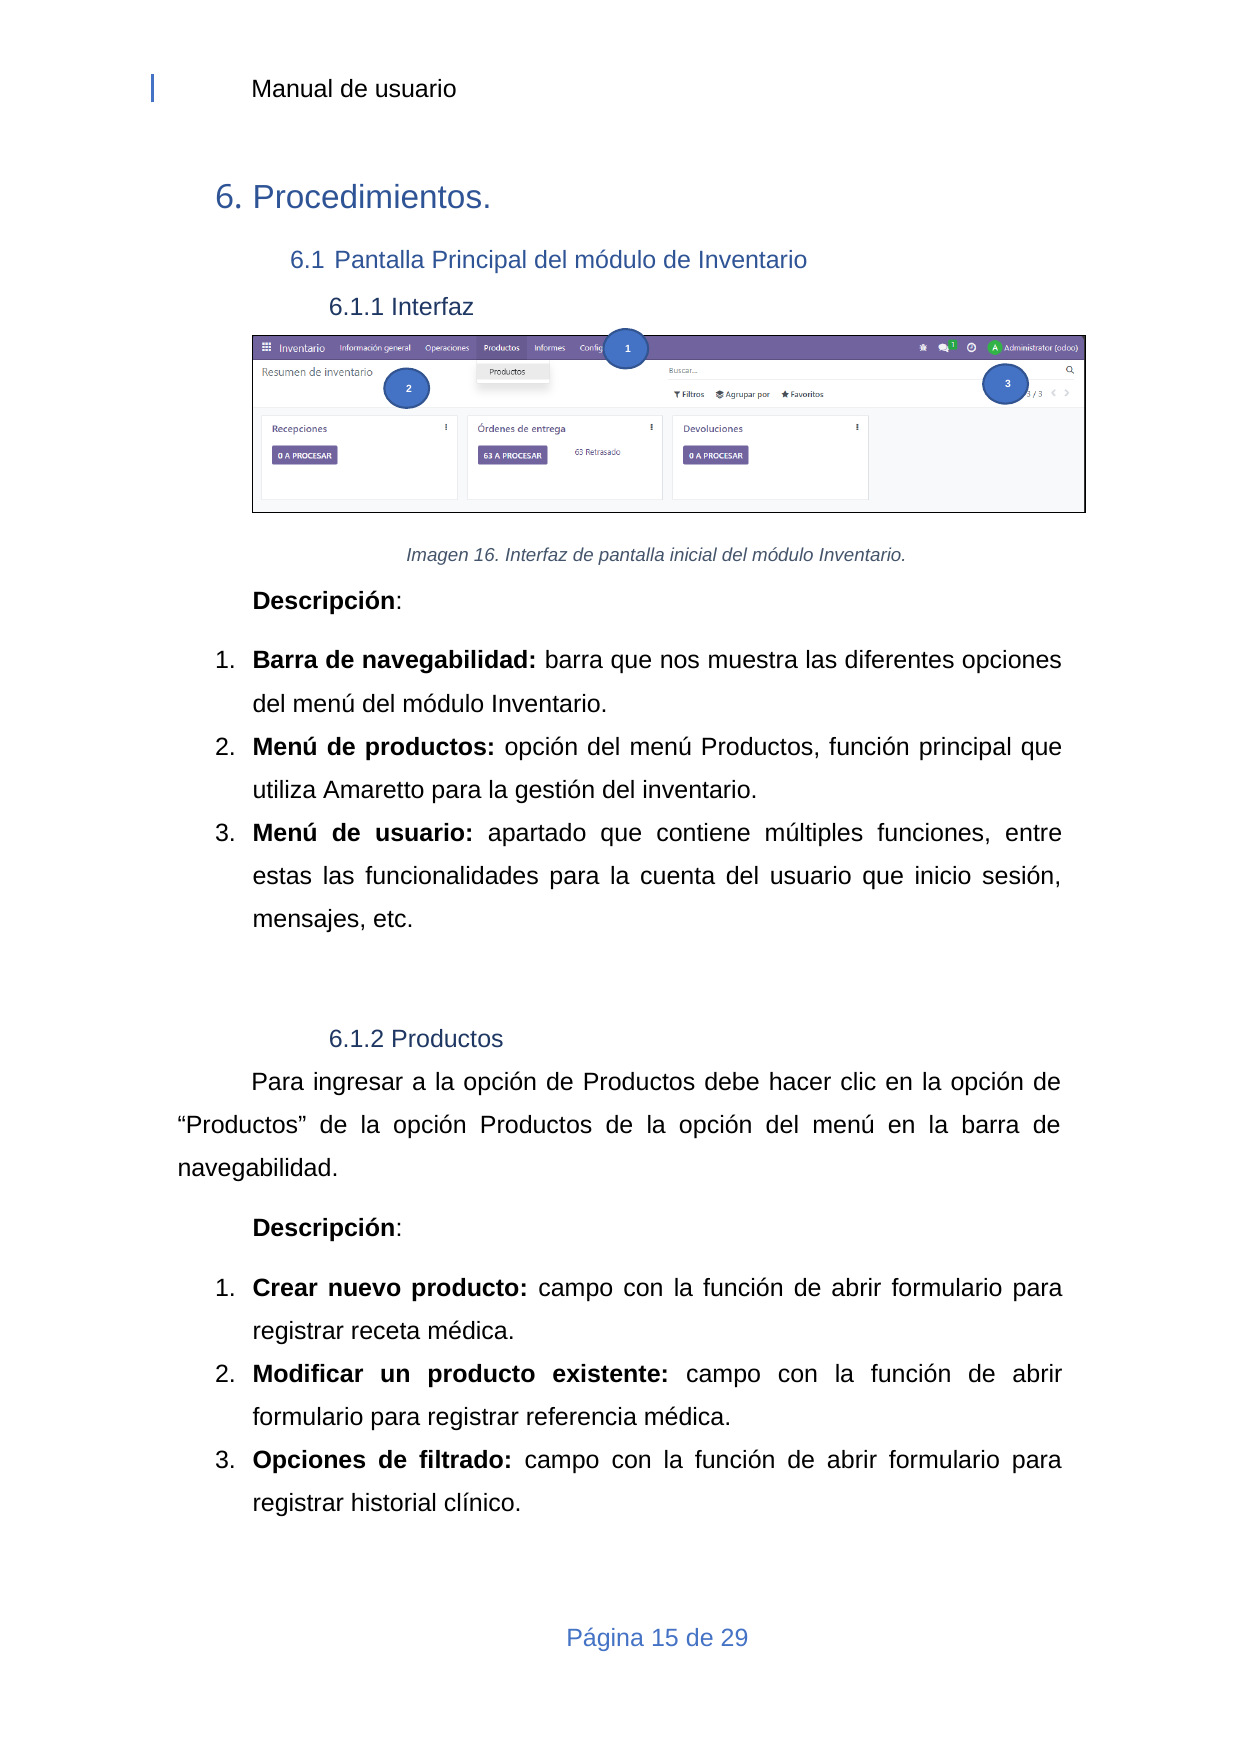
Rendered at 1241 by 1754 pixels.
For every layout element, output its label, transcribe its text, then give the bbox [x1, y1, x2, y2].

text Descripción: [252, 1213, 1063, 1242]
subtitle Procedimientos. [215, 173, 1063, 218]
list Menú de usuario: apartado que contiene múltiples funciones, entre estas las funcionalidades para la cuenta del usuario que inicio sesión, mensajes, etc. [215, 818, 1063, 933]
text Imagen 16. Interfaz de pantalla inicial del módulo Inventario. [177, 543, 1063, 565]
text Descripción: [252, 586, 1063, 614]
subtitle 6.1.2 Productos [328, 1024, 1063, 1053]
subtitle 6.1.1 Interfaz [328, 292, 1063, 321]
list Menú de productos: opción del menú Productos, función principal que utiliza Amaretto para la gestión del inventario. [215, 732, 1063, 804]
list Barra de navegabilidad: barra que nos muestra las diferentes opciones del menú del módulo Inventario. [215, 646, 1063, 717]
subtitle Pantalla Principal del módulo de Inventario [290, 245, 1063, 274]
picture [253, 336, 1085, 512]
list Modificar un producto existente: campo con la función de abrir formulario para registrar referencia médica. [215, 1359, 1063, 1431]
list Opciones de filtrado: campo con la función de abrir formulario para registrar historial clínico. [215, 1445, 1063, 1517]
text Para ingresar a la opción de Productos debe hacer clic en la opción de “Productos” de la opción Productos de la opción del menú en la barra de navegabilidad. [177, 1067, 1063, 1182]
list Crear nuevo producto: campo con la función de abrir formulario para registrar receta médica. [215, 1273, 1063, 1345]
